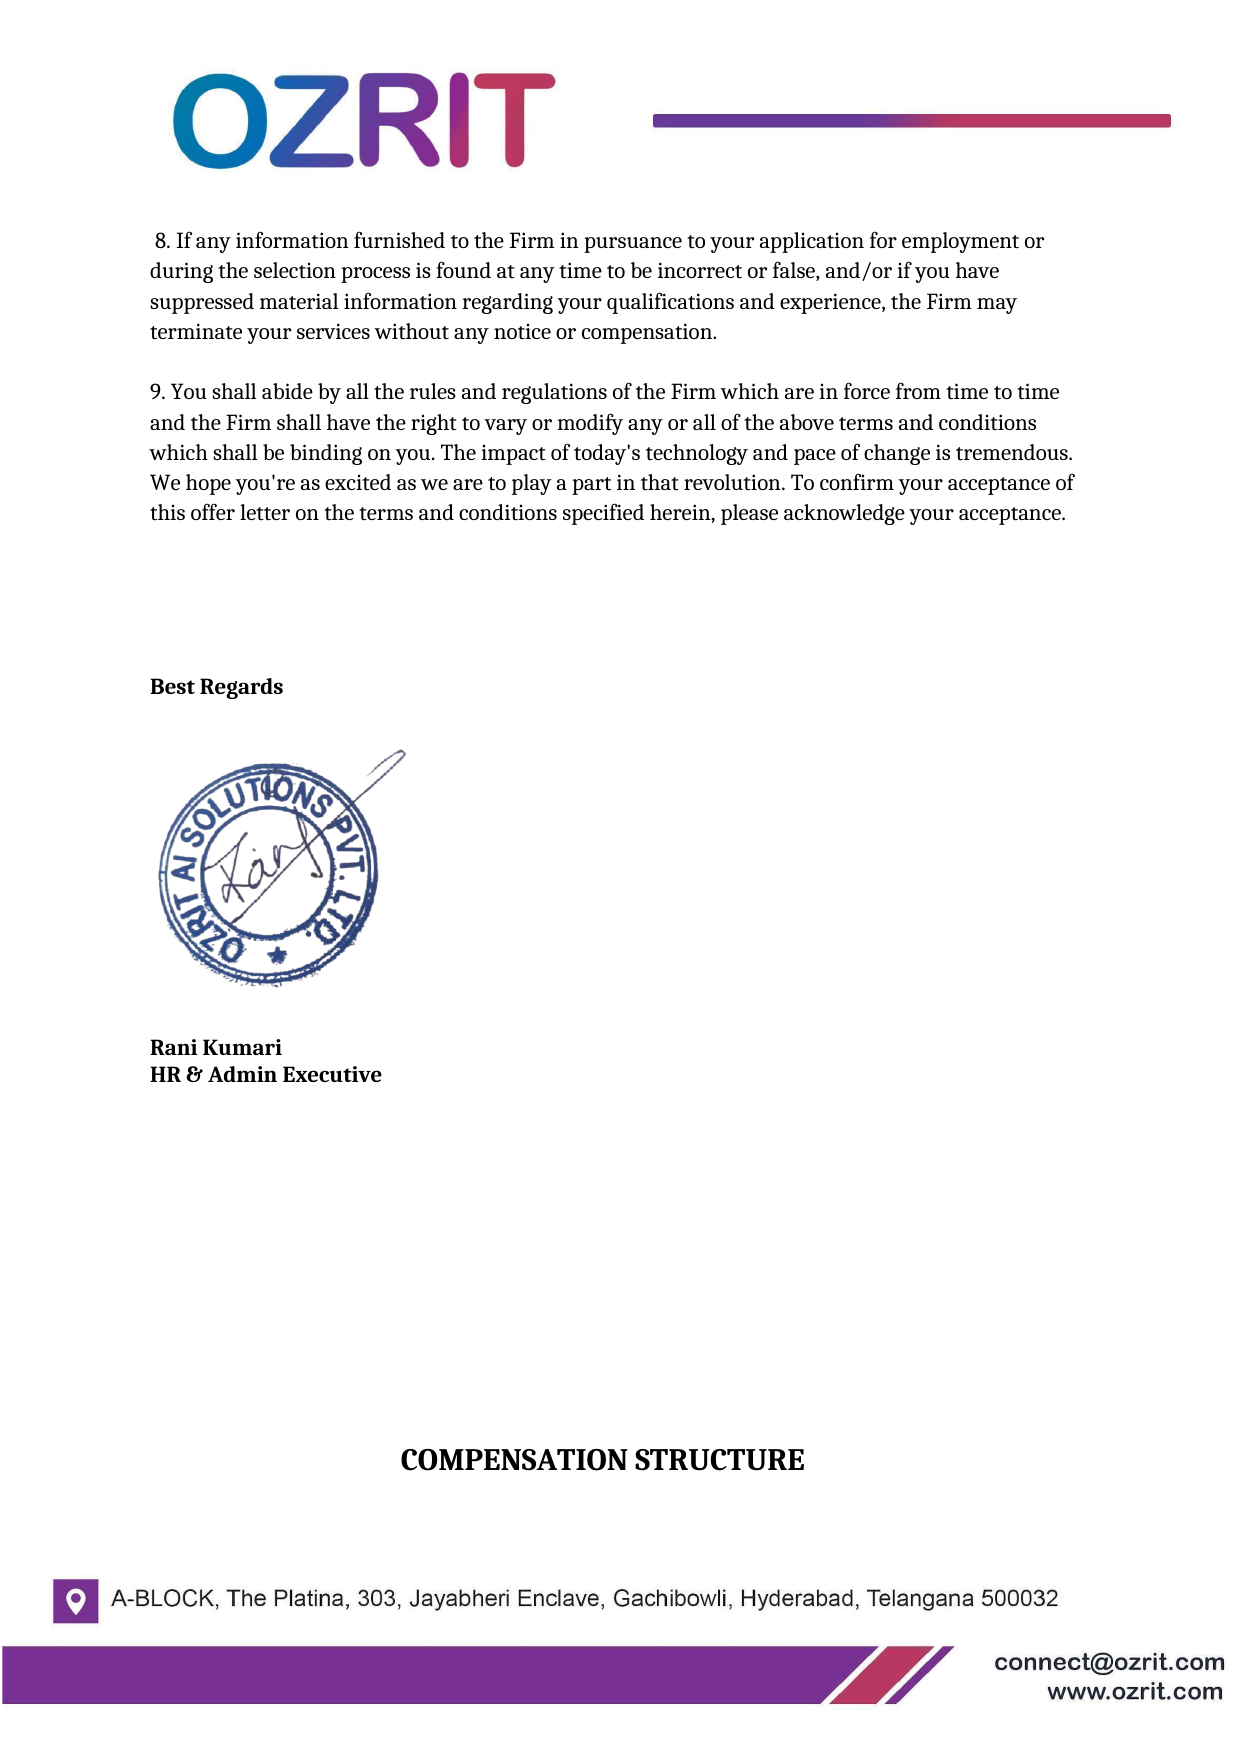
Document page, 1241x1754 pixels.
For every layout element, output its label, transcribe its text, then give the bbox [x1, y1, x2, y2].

text HR & Admin Executive [150, 1062, 1090, 1088]
picture [2, 1550, 1241, 1725]
picture [150, 35, 1188, 198]
text Rani Kumari [150, 1035, 1090, 1062]
picture [150, 700, 473, 1032]
text COMPENSATION STRUCTURE [150, 1442, 1090, 1478]
text Best Regards [150, 673, 1090, 700]
text 9. You shall abide by all the rules and regulations of the Firm which are in force from time to time and the Firm shall have the right to vary or modify any or all of the above terms and conditions which shall be binding on you. The impact of today's technology and pace of change is tremendous. We hope you're as excited as we are to play a part in that revolution. To confirm your acceptance of this offer letter on the terms and conditions specified herein, please acknowledge your acceptance. [150, 379, 1090, 526]
text 8. If any information furnished to the Firm in pursuance to your application for employment or during the selection process is found at any time to be incorrect or false, and/or if you have suppressed material information regarding your qualifications and experience, the Firm may terminate your services without any notice or compensation. [150, 228, 1090, 345]
